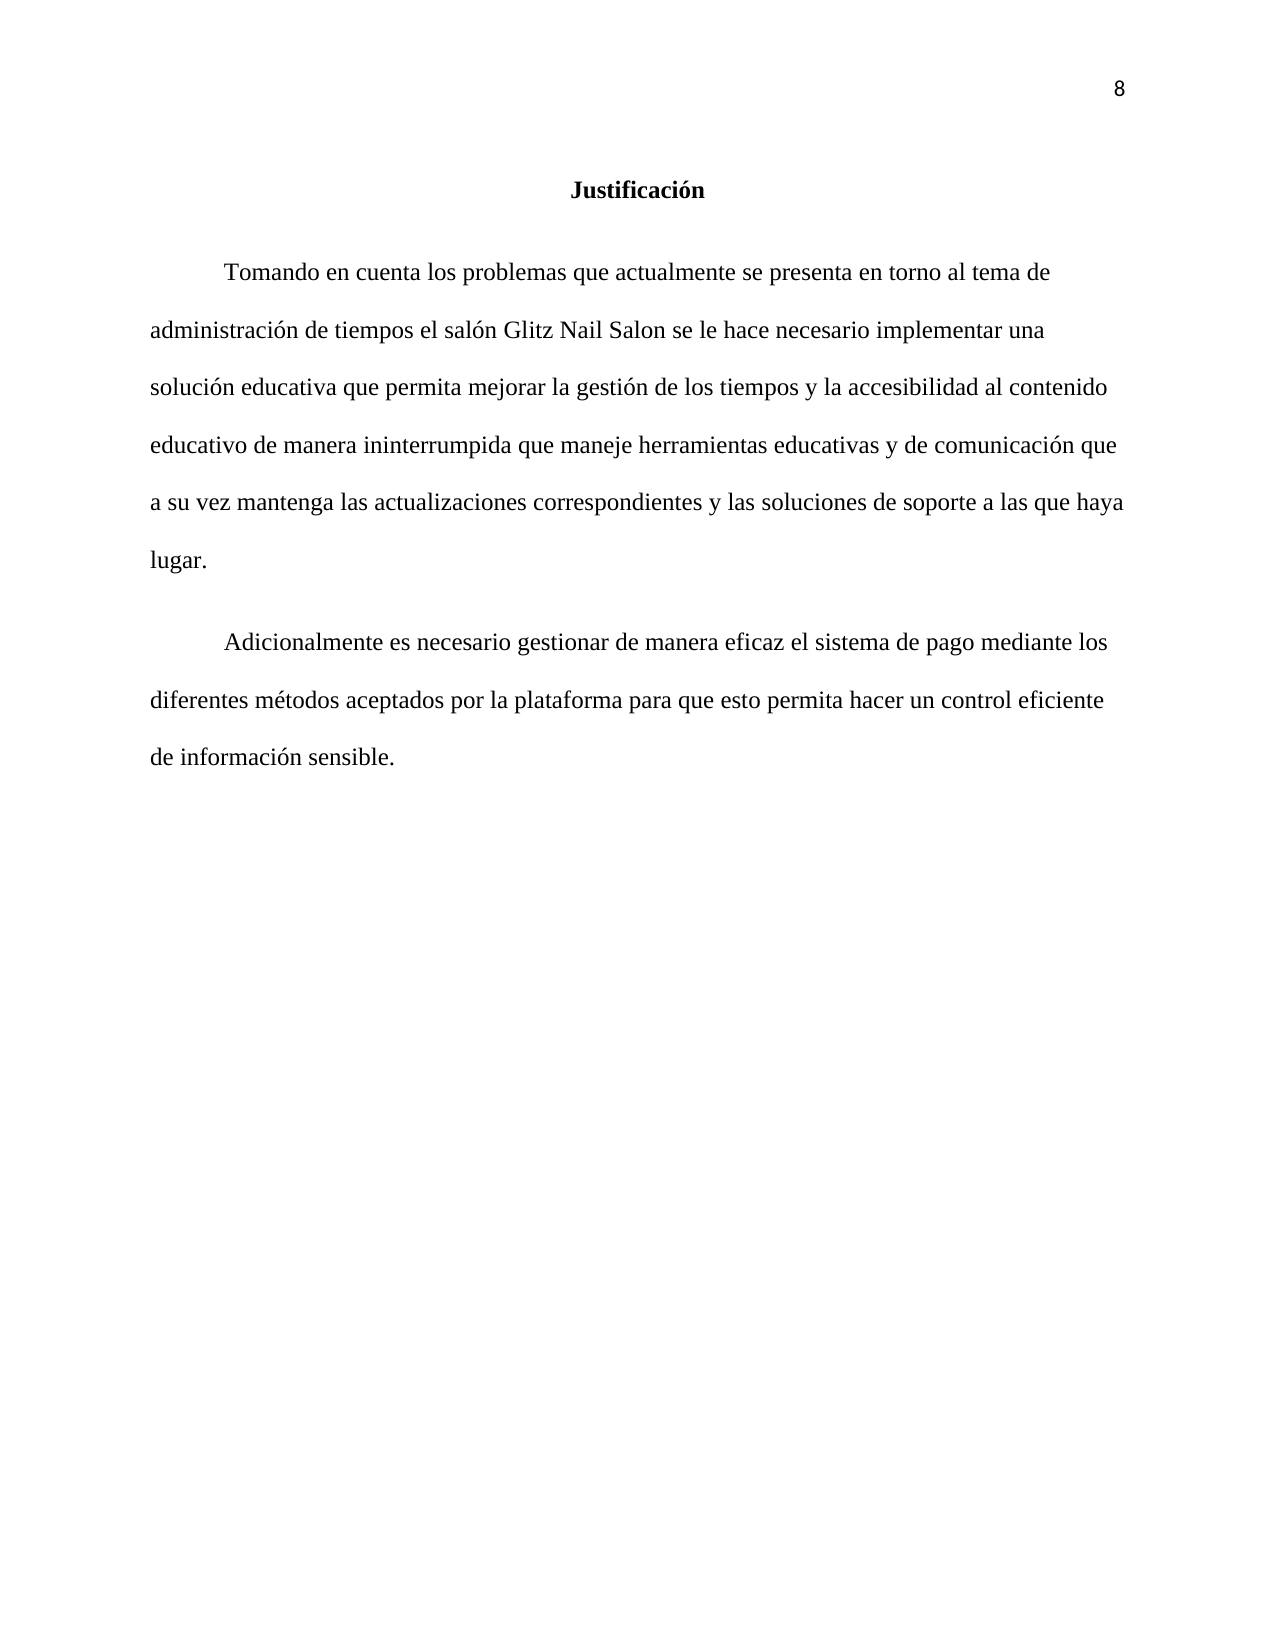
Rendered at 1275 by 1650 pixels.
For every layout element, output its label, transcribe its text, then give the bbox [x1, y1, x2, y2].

text Tomando en cuenta los problemas que actualmente se presenta en torno al tema de administración de tiempos el salón Glitz Nail Salon se le hace necesario implementar una solución educativa que permita mejorar la gestión de los tiempos y la accesibilidad al contenido educativo de manera ininterrumpida que maneje herramientas educativas y de comunicación que a su vez mantenga las actualizaciones correspondientes y las soluciones de soporte a las que haya lugar. [150, 257, 1125, 574]
text Adicionalmente es necesario gestionar de manera eficaz el sistema de pago mediante los diferentes métodos aceptados por la plataforma para que esto permita hacer un control eficiente de información sensible. [150, 627, 1125, 771]
subtitle Justificación [150, 175, 1125, 204]
